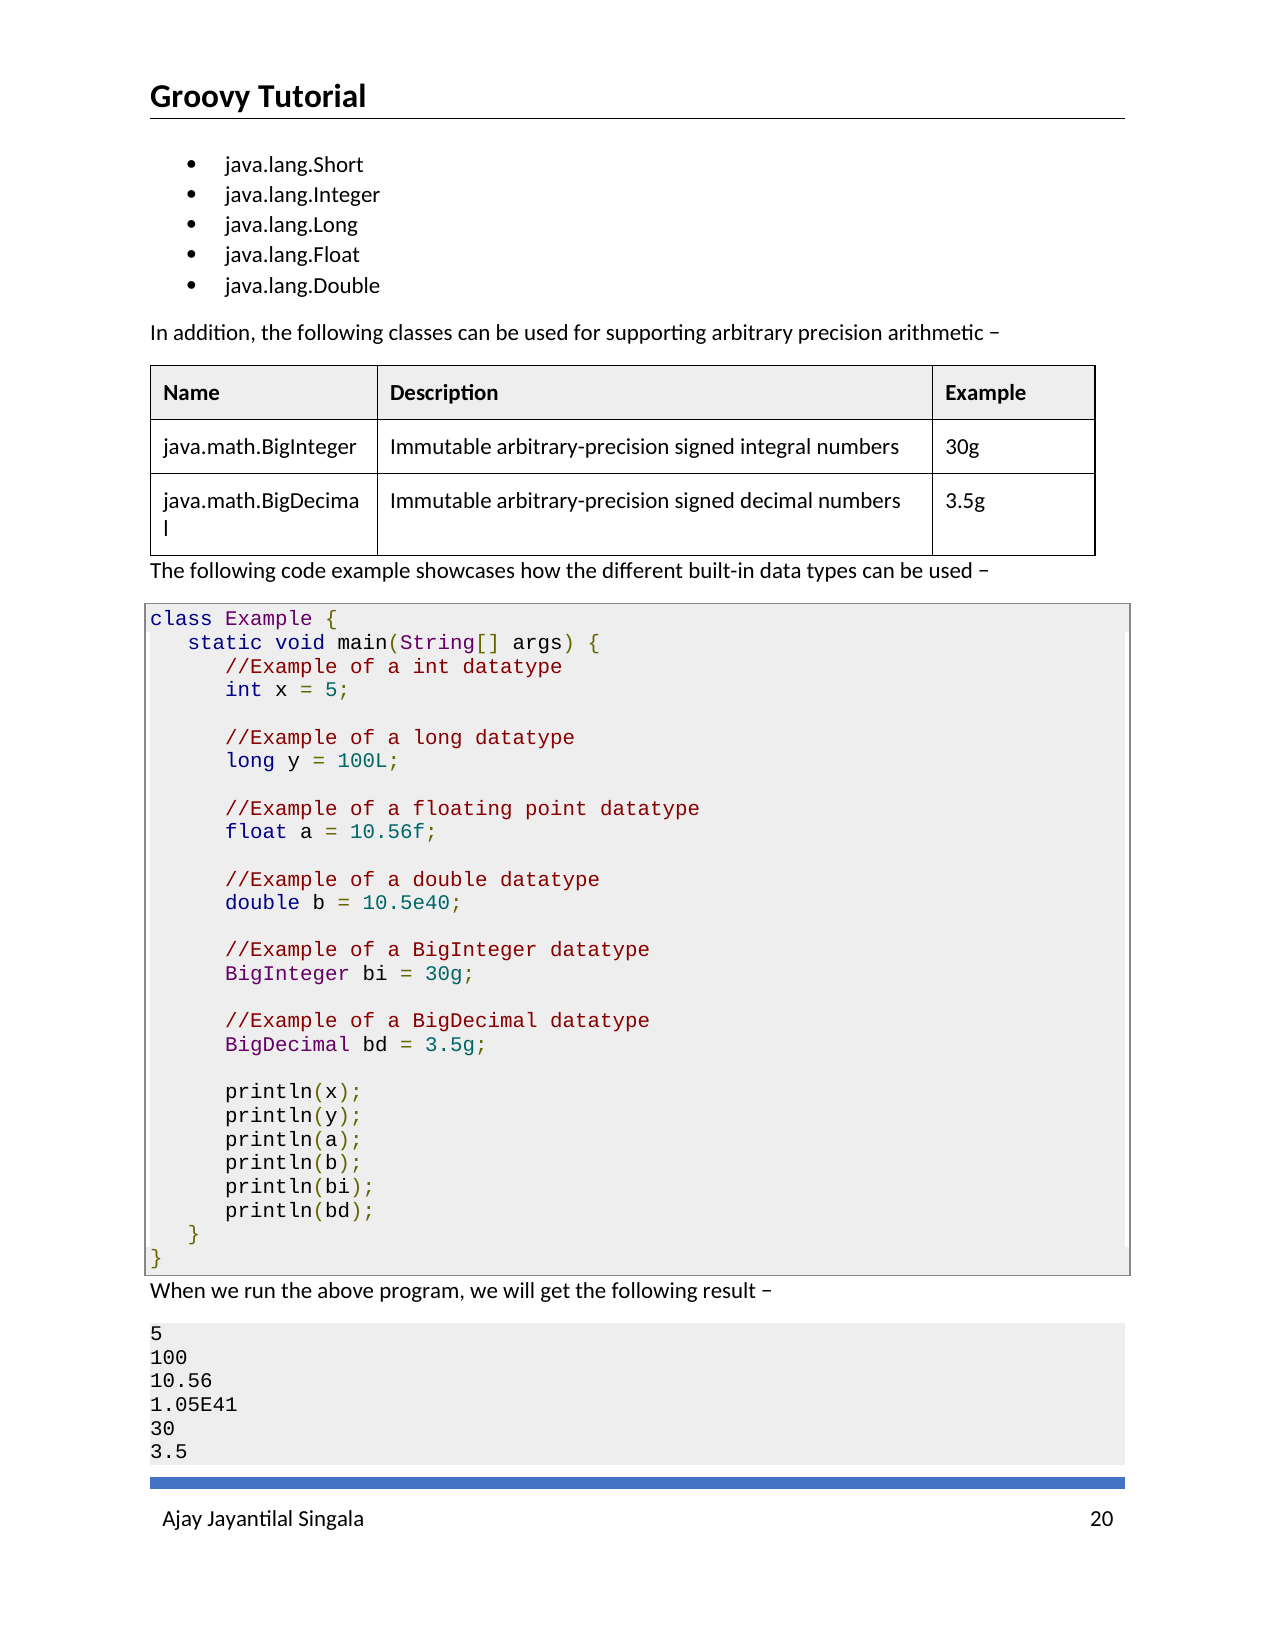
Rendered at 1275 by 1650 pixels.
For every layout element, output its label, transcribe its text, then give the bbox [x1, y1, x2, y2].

text 5 [150, 1323, 1125, 1347]
text println(y); [150, 1105, 1125, 1129]
list java.lang.Short [187, 150, 1125, 178]
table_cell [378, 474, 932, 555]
text } [150, 1223, 1125, 1241]
text println(bd); [150, 1199, 1125, 1223]
text println(a); [150, 1129, 1125, 1152]
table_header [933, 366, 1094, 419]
text 3.5 [150, 1441, 1125, 1465]
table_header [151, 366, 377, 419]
text 1.05E41 [150, 1394, 1125, 1418]
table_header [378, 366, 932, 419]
text //Example of a int datatype [150, 656, 1125, 679]
text 30 [150, 1418, 1125, 1441]
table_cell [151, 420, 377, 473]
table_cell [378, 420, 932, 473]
list java.lang.Long [187, 210, 1125, 238]
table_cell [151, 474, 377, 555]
text float a = 10.56f; [150, 821, 1125, 845]
text BigInteger bi = 30g; [150, 963, 1125, 987]
text long y = 100L; [150, 750, 1125, 774]
text 10.56 [150, 1370, 1125, 1394]
text double b = 10.5e40; [150, 892, 1125, 916]
list java.lang.Float [187, 241, 1125, 269]
text //Example of a floating point datatype [150, 798, 1125, 821]
text static void main(String[] args) { [150, 632, 1125, 656]
text println(b); [150, 1152, 1125, 1176]
list java.lang.Double [187, 271, 1125, 299]
text class Example { [146, 604, 1129, 632]
text println(bi); [150, 1176, 1125, 1199]
text //Example of a BigInteger datatype [150, 939, 1125, 963]
text 100 [150, 1347, 1125, 1370]
text //Example of a BigDecimal datatype [150, 1010, 1125, 1034]
text } [146, 1241, 1129, 1275]
text //Example of a long datatype [150, 727, 1125, 750]
text In addition, the following classes can be used for supporting arbitrary precision arithmetic − [150, 318, 1125, 346]
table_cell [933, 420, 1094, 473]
text The following code example showcases how the different built-in data types can be used − [150, 556, 1125, 584]
text When we run the above program, we will get the following result − [150, 1276, 1125, 1304]
text println(x); [150, 1081, 1125, 1105]
text BigDecimal bd = 3.5g; [150, 1034, 1125, 1058]
text int x = 5; [150, 679, 1125, 703]
list java.lang.Integer [187, 180, 1125, 208]
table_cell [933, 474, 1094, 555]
text //Example of a double datatype [150, 868, 1125, 892]
